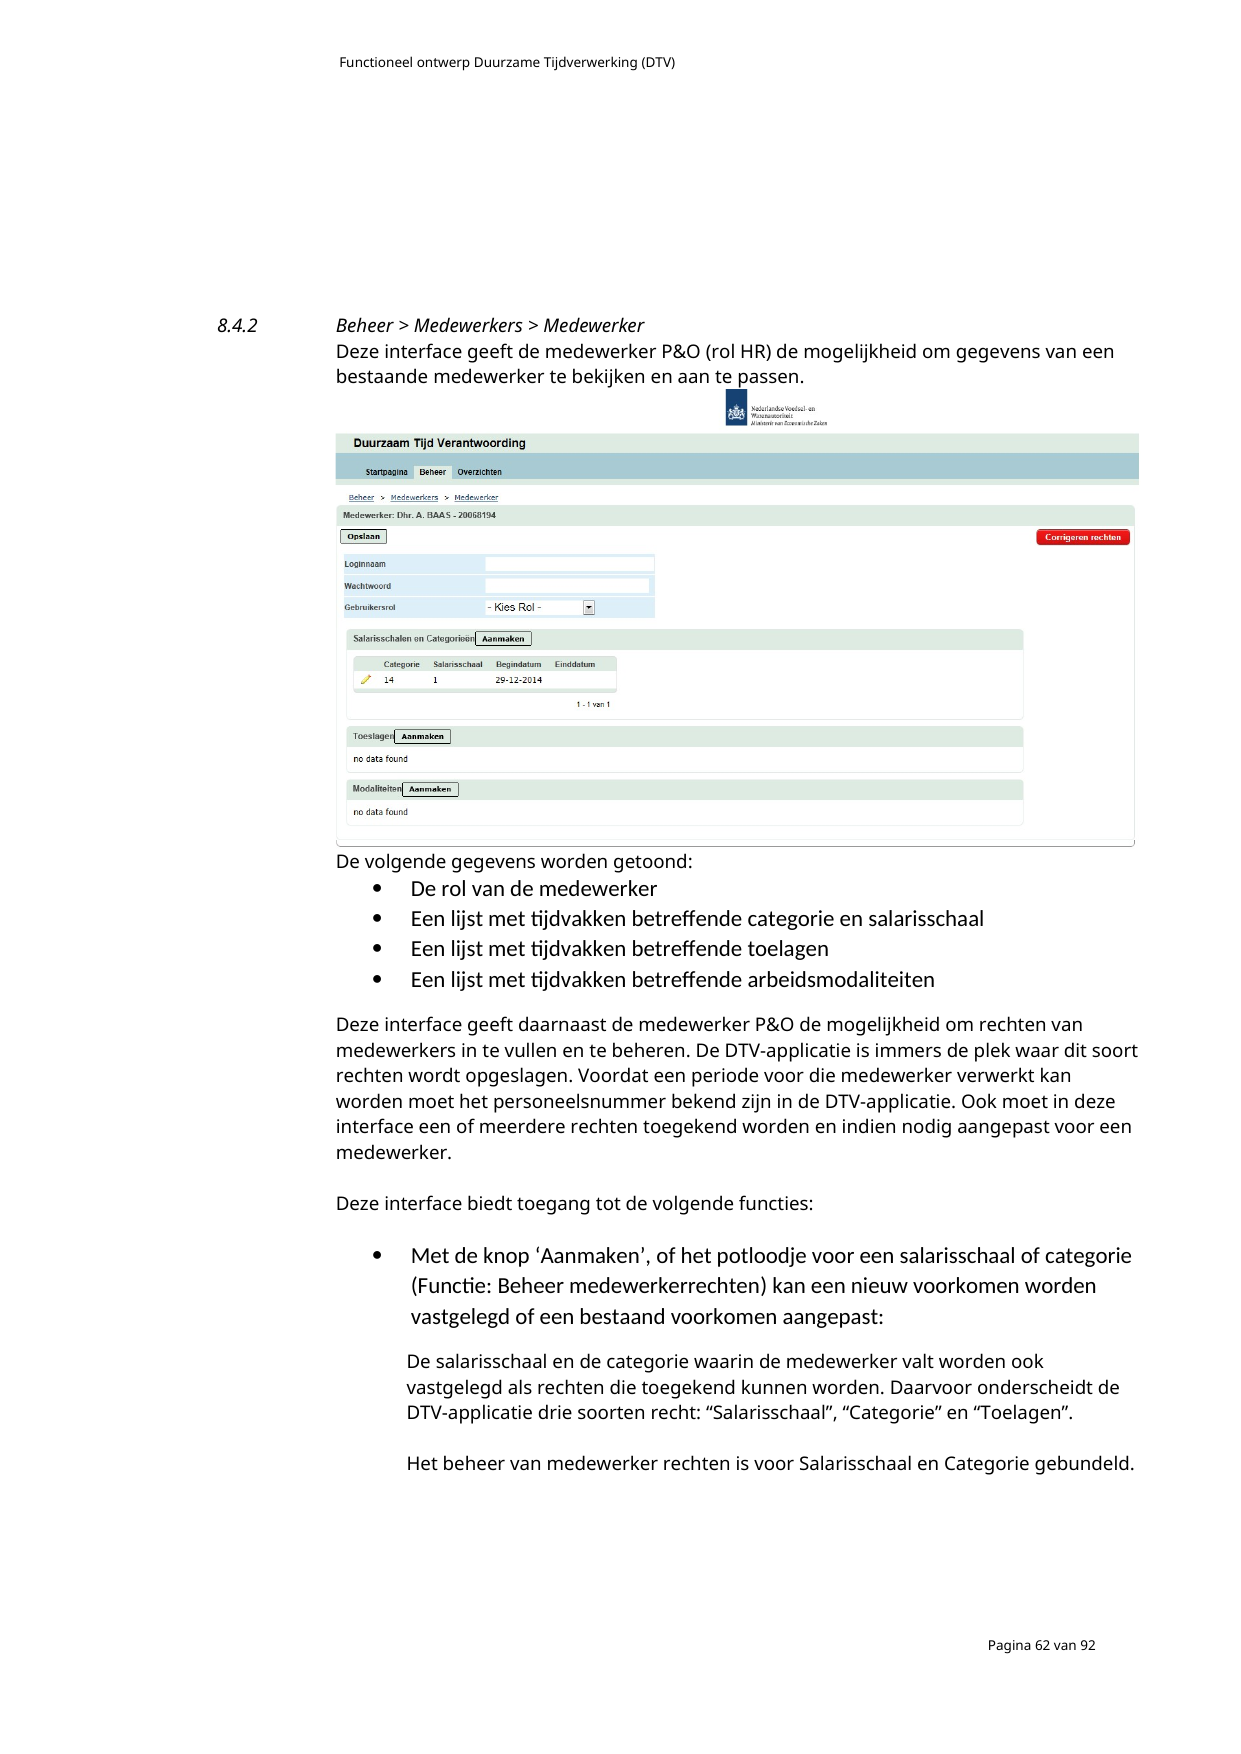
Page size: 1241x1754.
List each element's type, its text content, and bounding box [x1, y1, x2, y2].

picture [335, 389, 1141, 849]
list Met de knop ‘Aanmaken’, of het potloodje voor een salarisschaal of categorie (Functie: Beheer medewerkerrechten) kan een nieuw voorkomen worden vastgelegd of een bestaand voorkomen aangepast: [373, 1241, 1140, 1330]
list Een lijst met tijdvakken betreffende toelagen [373, 934, 1140, 963]
list Een lijst met tijdvakken betreffende categorie en salarisschaal [373, 904, 1140, 932]
text Deze interface biedt toegang tot de volgende functies: [336, 1190, 1140, 1216]
text Deze interface geeft de medewerker P&O (rol HR) de mogelijkheid om gegevens van een bestaande medewerker te bekijken en aan te passen. [336, 338, 1140, 389]
text Deze interface geeft daarnaast de medewerker P&O de mogelijkheid om rechten van medewerkers in te vullen en te beheren. De DTV-applicatie is immers de plek waar dit soort rechten wordt opgeslagen. Voordat een periode voor die medewerker verwerkt kan worden moet het personeelsnummer bekend zijn in de DTV-applicatie. Ook moet in deze interface een of meerdere rechten toegekend worden en indien nodig aangepast voor een medewerker. [336, 1012, 1140, 1165]
subtitle Beheer > Medewerkers > Medewerker [217, 313, 1140, 338]
text De volgende gegevens worden getoond: [336, 849, 1140, 874]
list Een lijst met tijdvakken betreffende arbeidsmodaliteiten [373, 965, 1140, 993]
list De rol van de medewerker [373, 874, 1140, 902]
text Het beheer van medewerker rechten is voor Salarisschaal en Categorie gebundeld. [406, 1451, 1140, 1476]
text De salarisschaal en de categorie waarin de medewerker valt worden ook vastgelegd als rechten die toegekend kunnen worden. Daarvoor onderscheidt de DTV-applicatie drie soorten recht: “Salarisschaal”, “Categorie” en “Toelagen”. [406, 1349, 1140, 1425]
